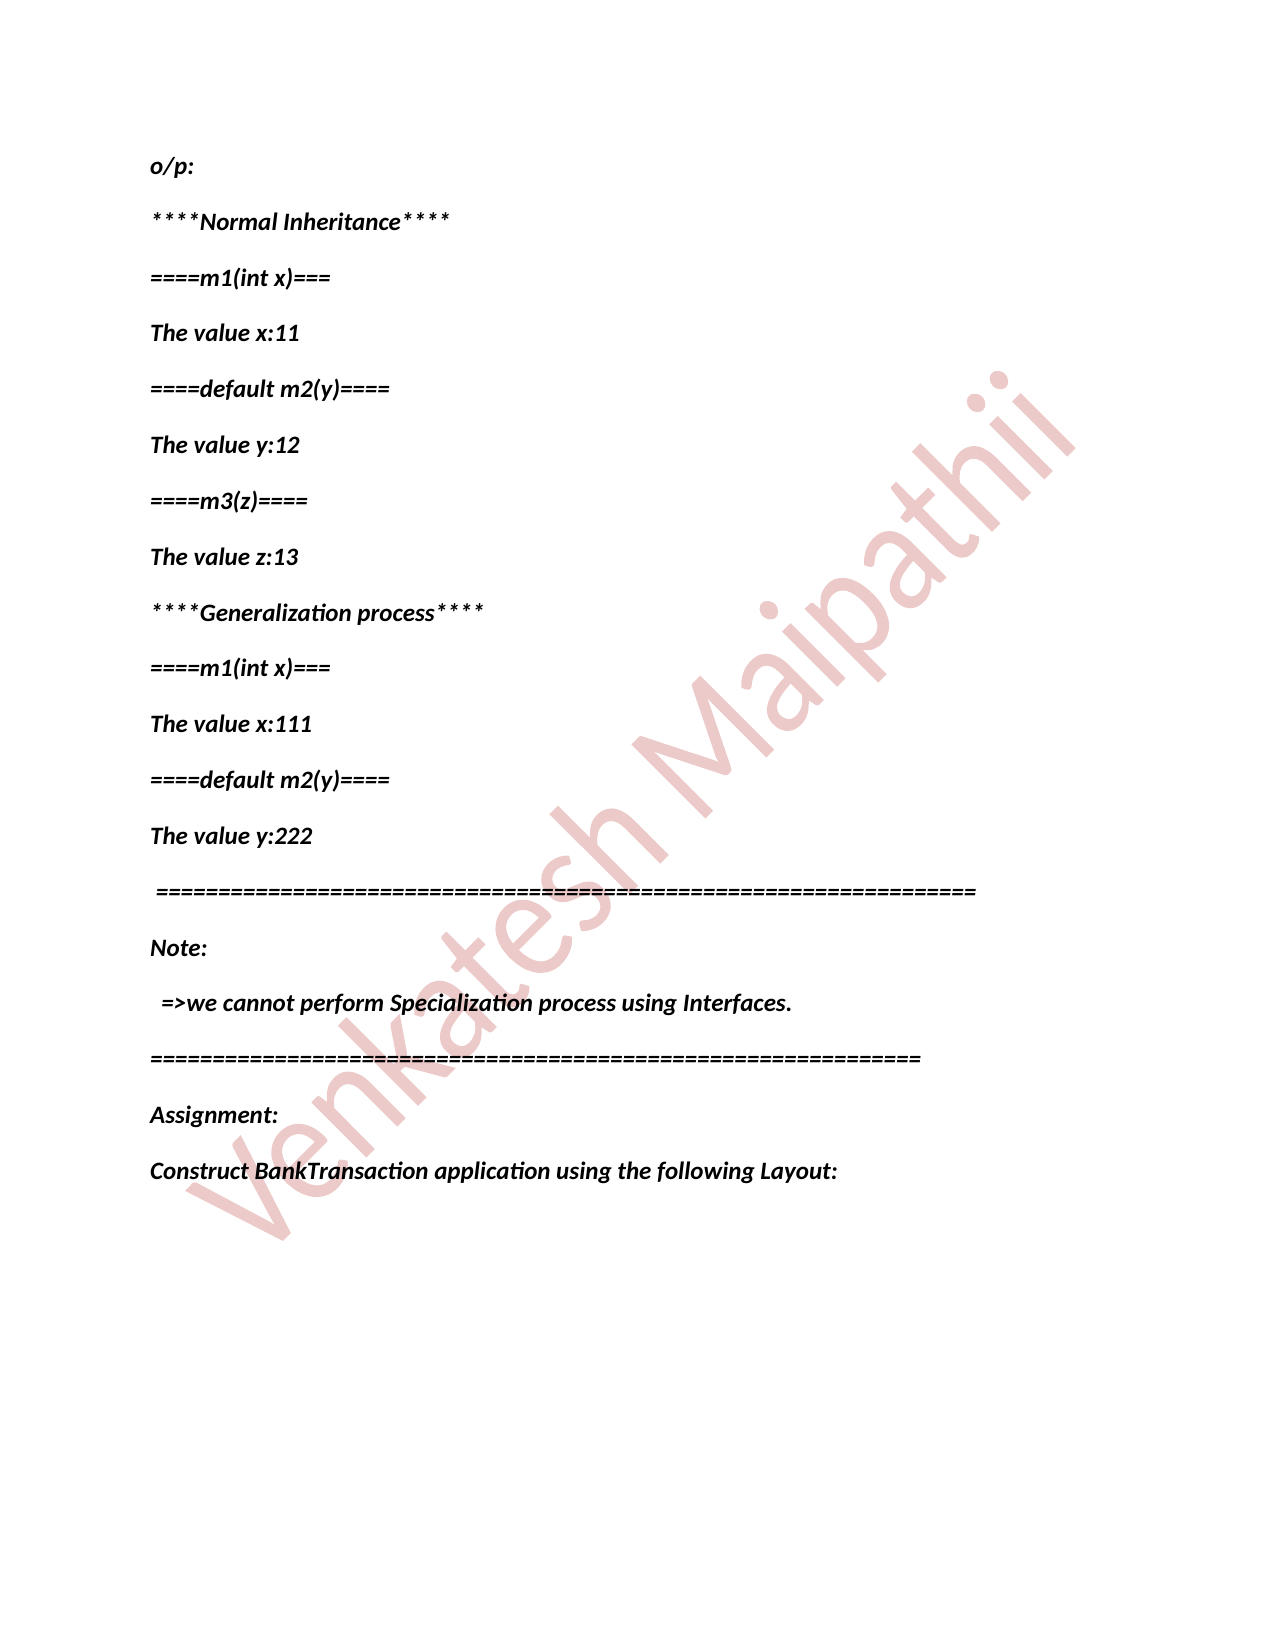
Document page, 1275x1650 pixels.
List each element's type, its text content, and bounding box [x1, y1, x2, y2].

text ====default m2(y)==== [150, 764, 1125, 795]
text ====default m2(y)==== [150, 373, 1125, 404]
text The value y:222 [150, 820, 1125, 851]
text ****Normal Inheritance**** [150, 206, 1125, 236]
text The value y:12 [150, 429, 1125, 460]
text ================================================================== [150, 876, 1125, 906]
text ====m1(int x)=== [150, 652, 1125, 683]
text ====m1(int x)=== [150, 262, 1125, 292]
text Construct BankTransaction application using the following Layout: [150, 1155, 1125, 1186]
text o/p: [150, 150, 1125, 181]
text The value x:11 [150, 317, 1125, 348]
text The value x:111 [150, 708, 1125, 739]
text Note: [150, 932, 1125, 962]
text ============================================================== [150, 1043, 1125, 1074]
text ****Generalization process**** [150, 597, 1125, 627]
text The value z:13 [150, 541, 1125, 571]
text Assignment: [150, 1099, 1125, 1130]
text =>we cannot perform Specialization process using Interfaces. [150, 987, 1125, 1018]
text ====m3(z)==== [150, 485, 1125, 516]
